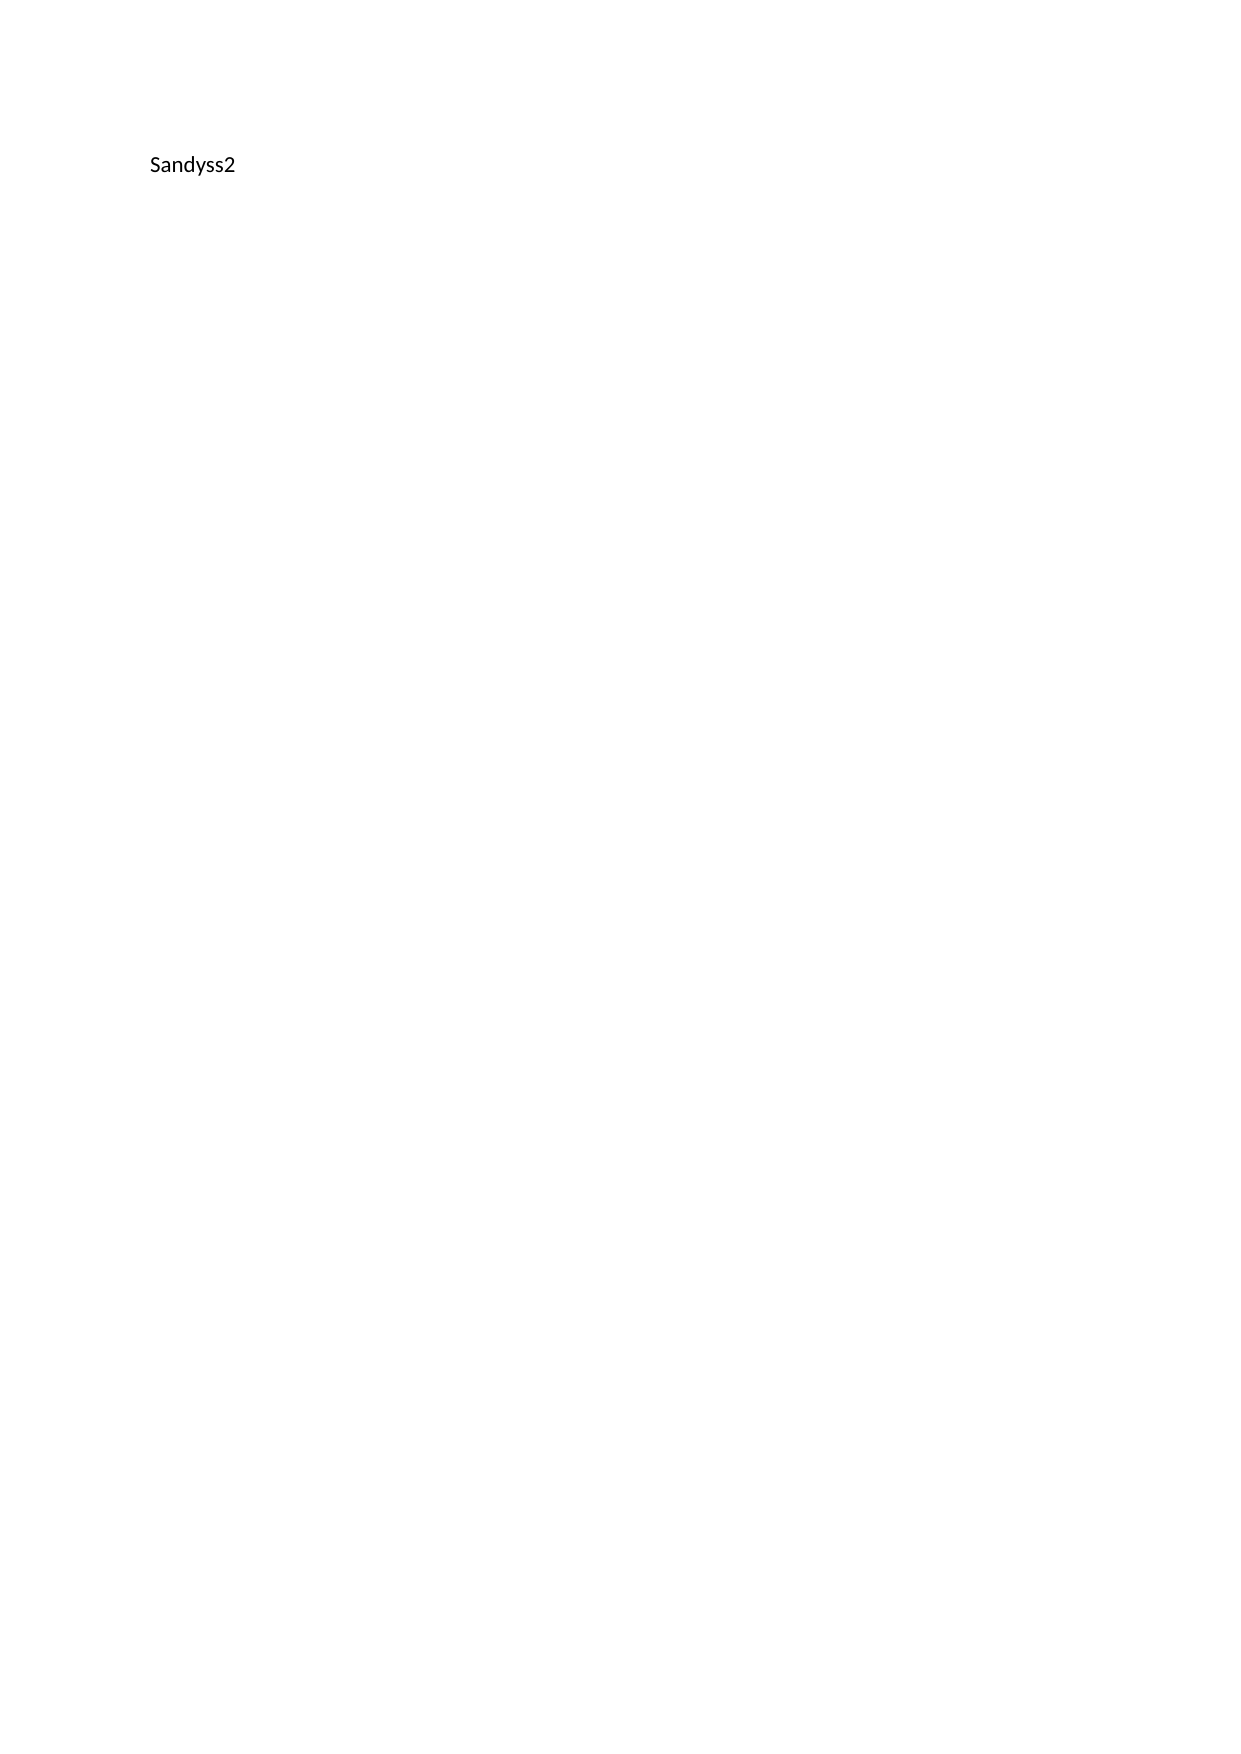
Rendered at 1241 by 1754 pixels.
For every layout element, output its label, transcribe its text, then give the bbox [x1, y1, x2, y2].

text Sandyss2 [150, 150, 1090, 178]
